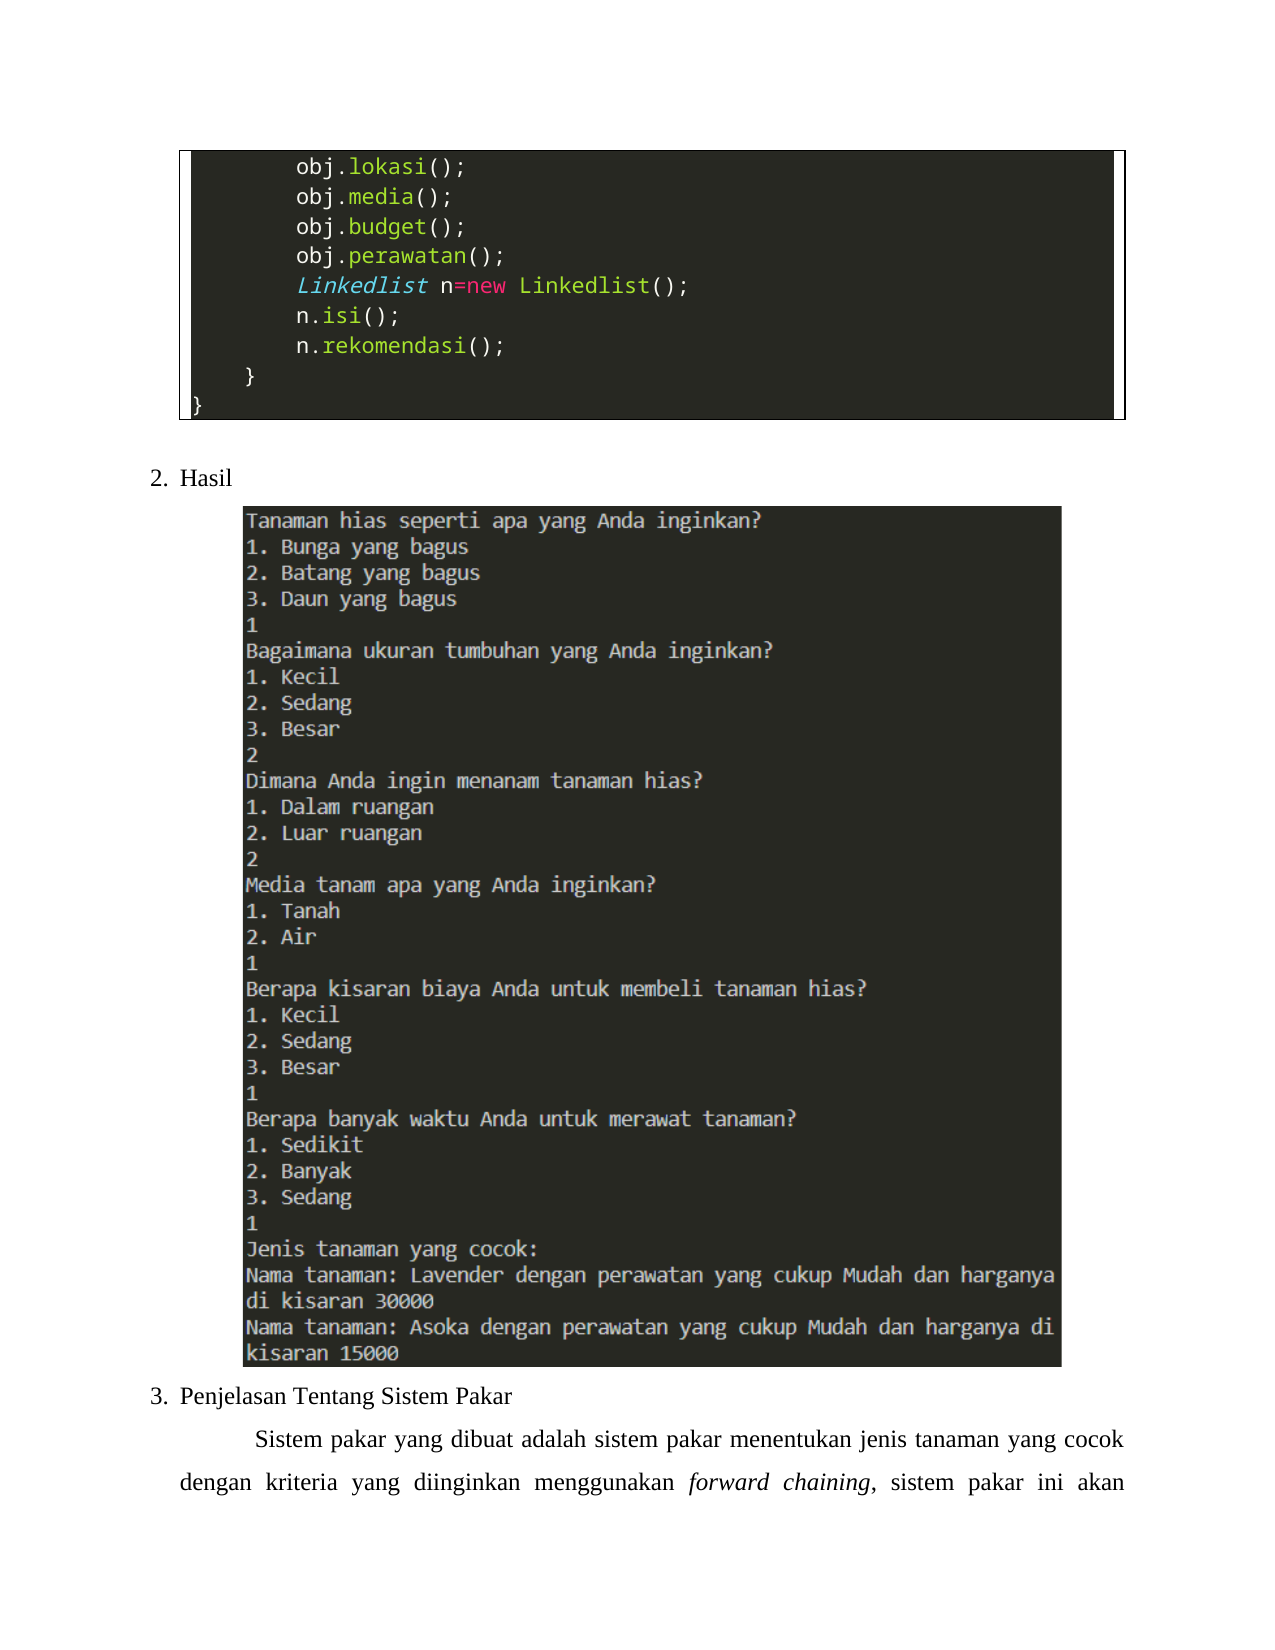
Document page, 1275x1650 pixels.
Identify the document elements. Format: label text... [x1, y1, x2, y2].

list Hasil [150, 463, 1125, 492]
picture [242, 506, 1062, 1367]
list Penjelasan Tentang Sistem Pakar [150, 1381, 1125, 1409]
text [179, 1424, 1125, 1496]
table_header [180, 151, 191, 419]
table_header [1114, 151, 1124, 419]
